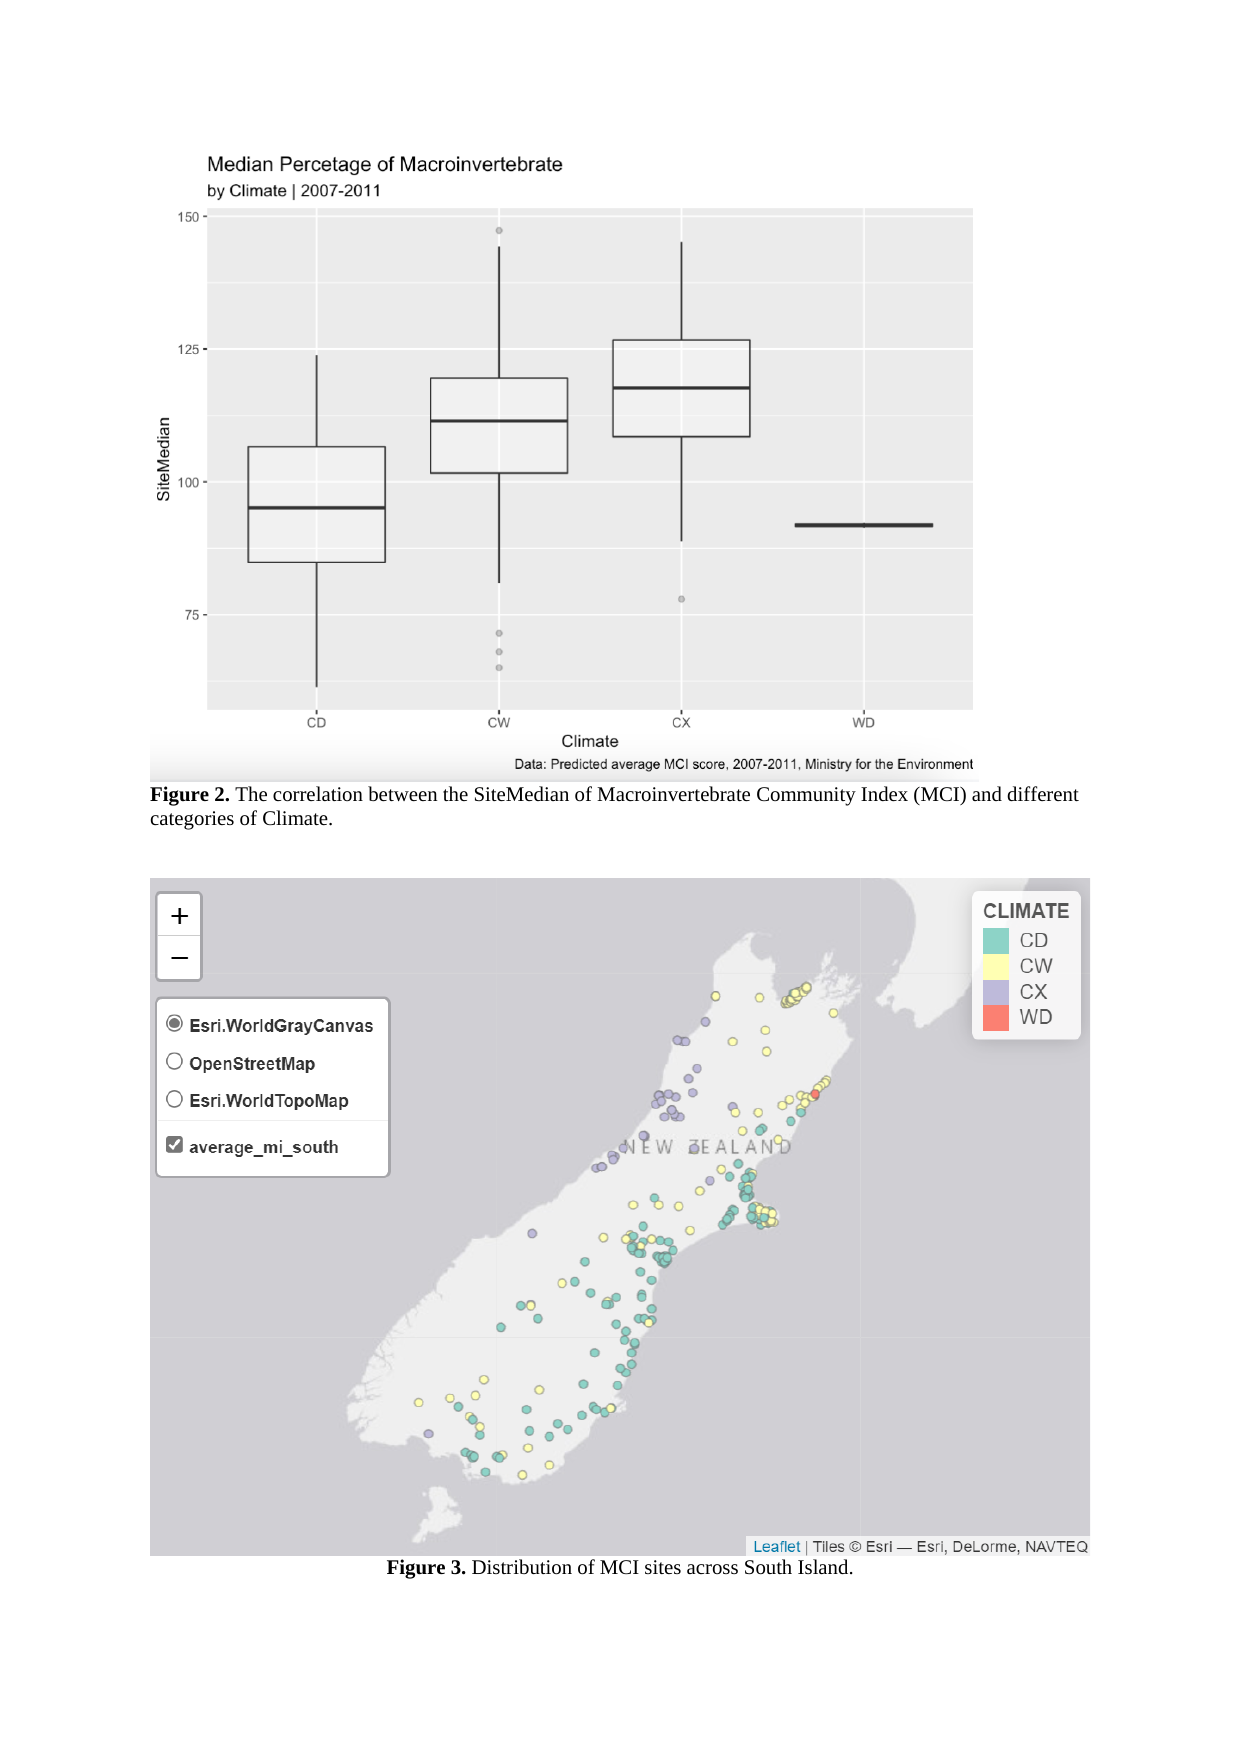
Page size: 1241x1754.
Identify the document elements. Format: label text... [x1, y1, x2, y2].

picture [150, 150, 980, 782]
picture [150, 878, 1091, 1556]
text Figure 3. Distribution of MCI sites across South Island. [150, 1556, 1090, 1579]
text Figure 2. The correlation between the SiteMedian of Macroinvertebrate Community Index (MCI) and different categories of Climate. [150, 782, 1090, 830]
